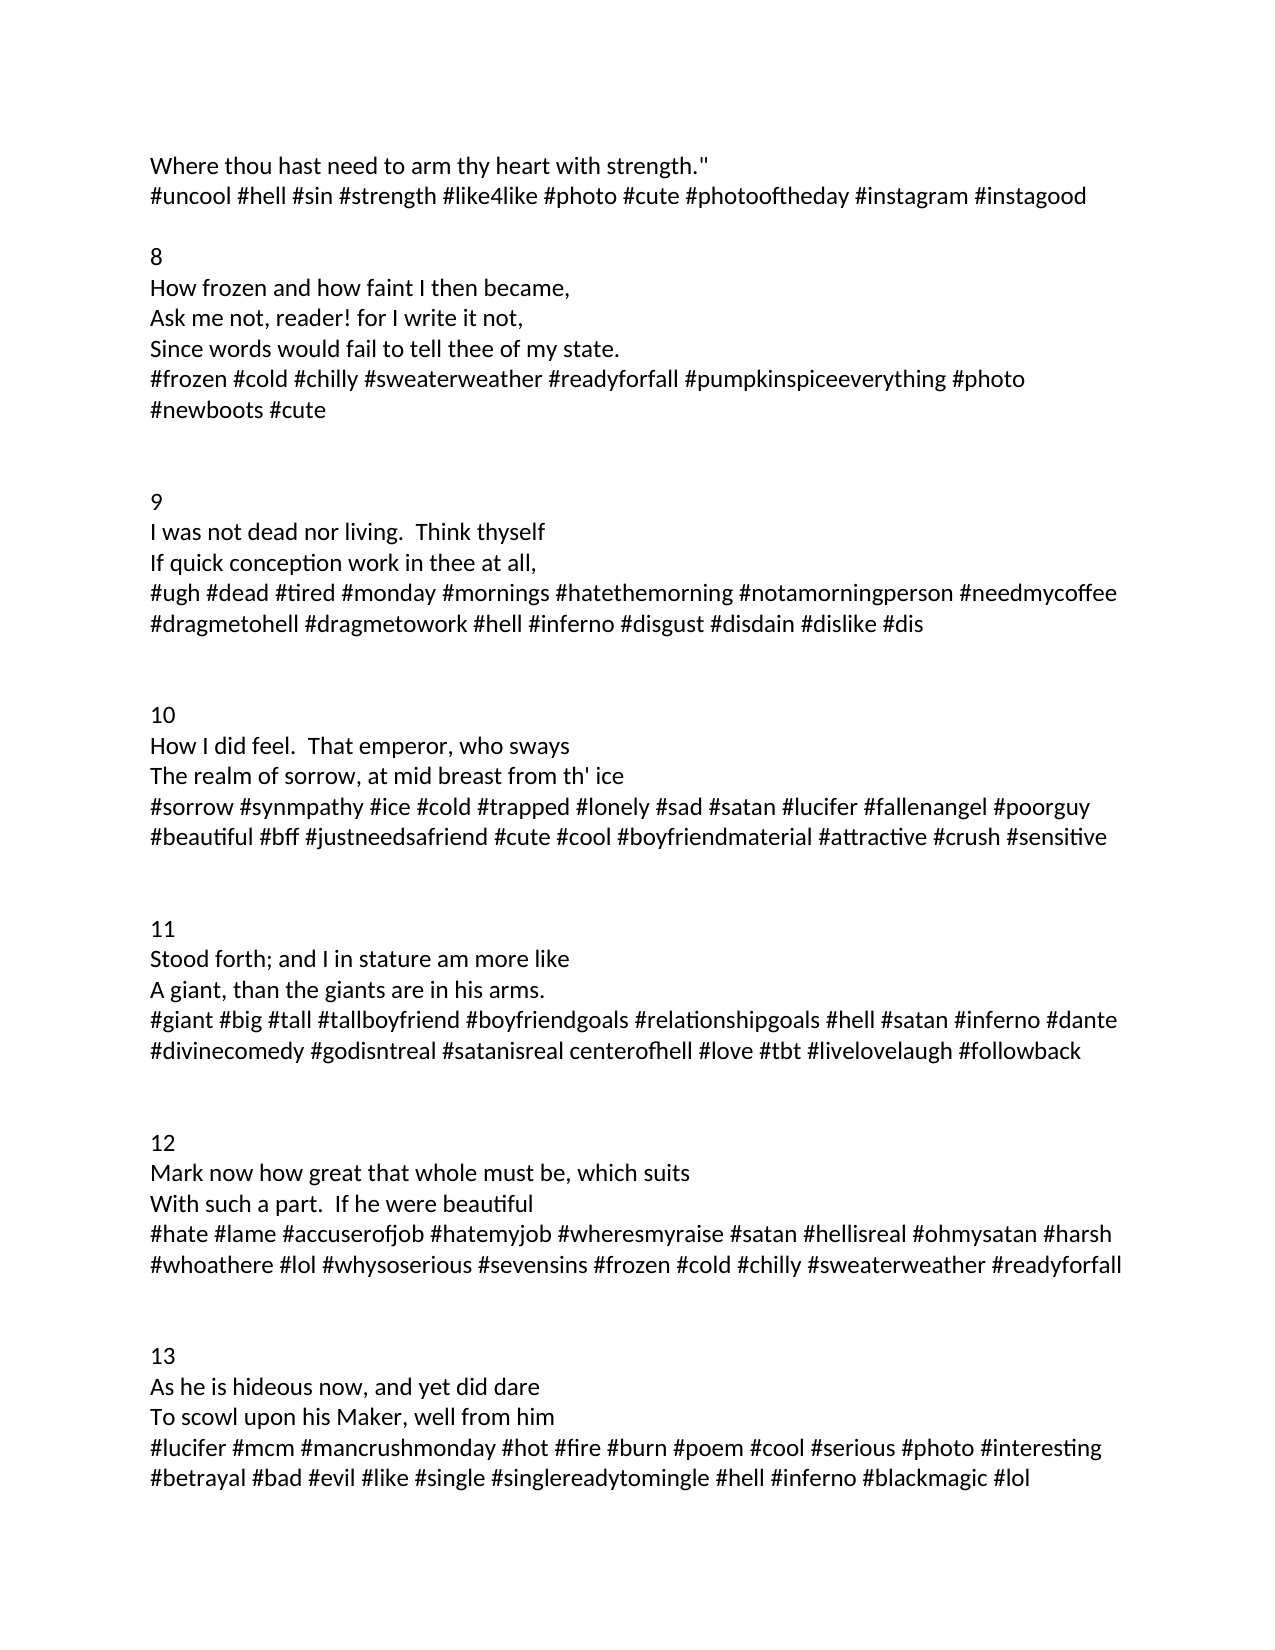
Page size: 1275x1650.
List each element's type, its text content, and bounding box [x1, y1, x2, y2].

text Where thou hast need to arm thy heart with strength." [150, 150, 1125, 181]
text How frozen and how faint I then became, [150, 272, 1125, 303]
text As he is hideous now, and yet did dare [150, 1371, 1125, 1401]
text To scowl upon his Maker, well from him [150, 1401, 1125, 1432]
text #sorrow #synmpathy #ice #cold #trapped #lonely #sad #satan #lucifer #fallenangel #poorguy #beautiful #bff #justneedsafriend #cute #cool #boyfriendmaterial #attractive #crush #sensitive [150, 791, 1125, 852]
text 11 [150, 913, 1125, 943]
text 9 [150, 486, 1125, 516]
text #hate #lame #accuserofjob #hatemyjob #wheresmyraise #satan #hellisreal #ohmysatan #harsh #whoathere #lol #whysoserious #sevensins #frozen #cold #chilly #sweaterweather #readyforfall [150, 1218, 1125, 1279]
text #ugh #dead #tired #monday #mornings #hatethemorning #notamorningperson #needmycoffee #dragmetohell #dragmetowork #hell #inferno #disgust #disdain #dislike #dis [150, 577, 1125, 638]
text With such a part. If he were beautiful [150, 1188, 1125, 1218]
text Ask me not, reader! for I write it not, [150, 303, 1125, 333]
text I was not dead nor living. Think thyself [150, 516, 1125, 547]
text #uncool #hell #sin #strength #like4like #photo #cute #photooftheday #instagram #instagood [150, 181, 1125, 211]
text #giant #big #tall #tallboyfriend #boyfriendgoals #relationshipgoals #hell #satan #inferno #dante #divinecomedy #godisntreal #satanisreal centerofhell #love #tbt #livelovelaugh #followback [150, 1004, 1125, 1066]
text 10 [150, 699, 1125, 730]
text The realm of sorrow, at mid breast from th' ice [150, 760, 1125, 791]
text How I did feel. That emperor, who sways [150, 730, 1125, 760]
text Mark now how great that whole must be, which suits [150, 1157, 1125, 1188]
text If quick conception work in thee at all, [150, 547, 1125, 577]
text 12 [150, 1127, 1125, 1157]
text Since words would fail to tell thee of my state. [150, 333, 1125, 364]
text A giant, than the giants are in his arms. [150, 974, 1125, 1004]
text 8 [150, 242, 1125, 272]
text #lucifer #mcm #mancrushmonday #hot #fire #burn #poem #cool #serious #photo #interesting #betrayal #bad #evil #like #single #singlereadytomingle #hell #inferno #blackmagic #lol [150, 1432, 1125, 1493]
text Stood forth; and I in stature am more like [150, 943, 1125, 974]
text 13 [150, 1340, 1125, 1371]
text #frozen #cold #chilly #sweaterweather #readyforfall #pumpkinspiceeverything #photo #newboots #cute [150, 364, 1125, 425]
